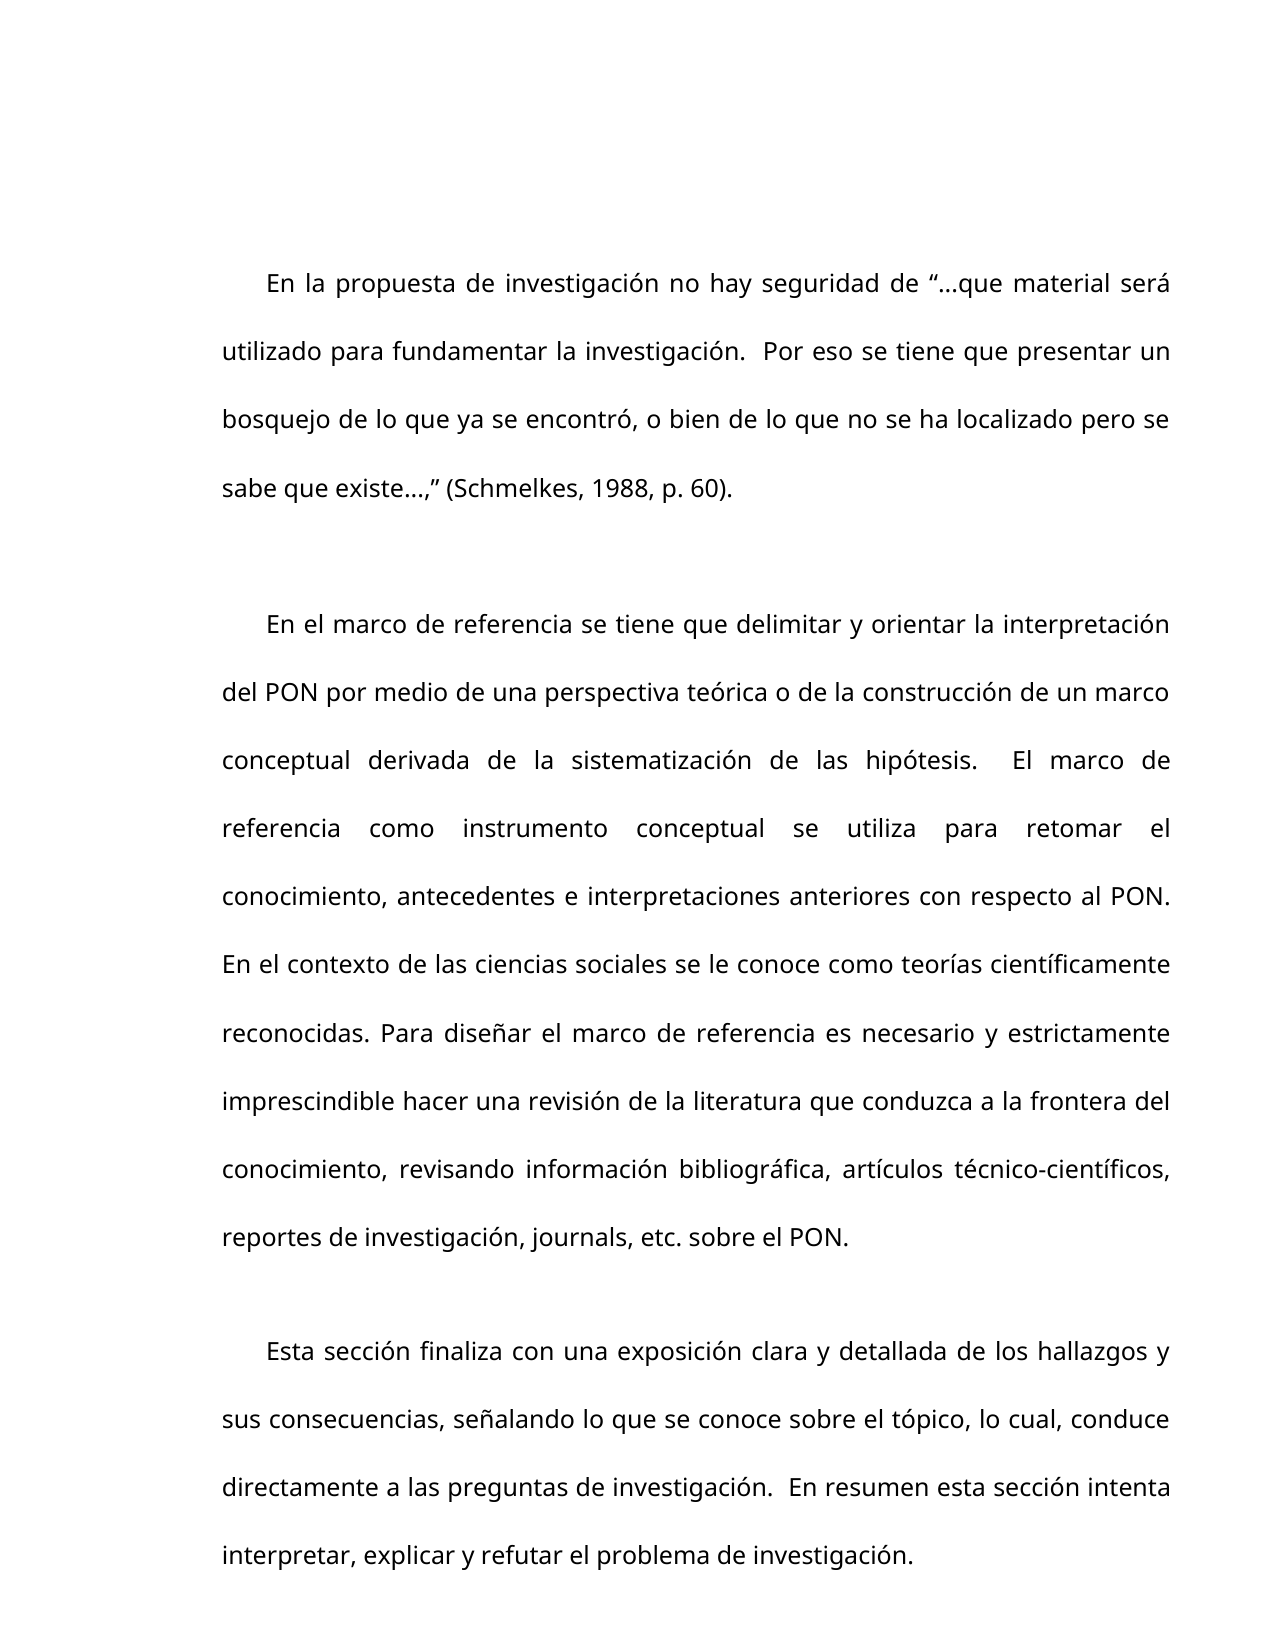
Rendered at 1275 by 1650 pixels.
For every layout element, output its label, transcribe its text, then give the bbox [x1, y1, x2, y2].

text En el marco de referencia se tiene que delimitar y orientar la interpretación del PON por medio de una perspectiva teórica o de la construcción de un marco conceptual derivada de la sistematización de las hipótesis. El marco de referencia como instrumento conceptual se utiliza para retomar el conocimiento, antecedentes e interpretaciones anteriores con respecto al PON. En el contexto de las ciencias sociales se le conoce como teorías científicamente reconocidas. Para diseñar el marco de referencia es necesario y estrictamente imprescindible hacer una revisión de la literatura que conduzca a la frontera del conocimiento, revisando información bibliográfica, artículos técnico-científicos, reportes de investigación, journals, etc. sobre el PON. [222, 606, 1172, 1254]
text En la propuesta de investigación no hay seguridad de “...que material será utilizado para fundamentar la investigación. Por eso se tiene que presentar un bosquejo de lo que ya se encontró, o bien de lo que no se ha localizado pero se sabe que existe...,” (Schmelkes, 1988, p. 60). [222, 266, 1172, 504]
text Esta sección finaliza con una exposición clara y detallada de los hallazgos y sus consecuencias, señalando lo que se conoce sobre el tópico, lo cual, conduce directamente a las preguntas de investigación. En resumen esta sección intenta interpretar, explicar y refutar el problema de investigación. [222, 1333, 1172, 1572]
